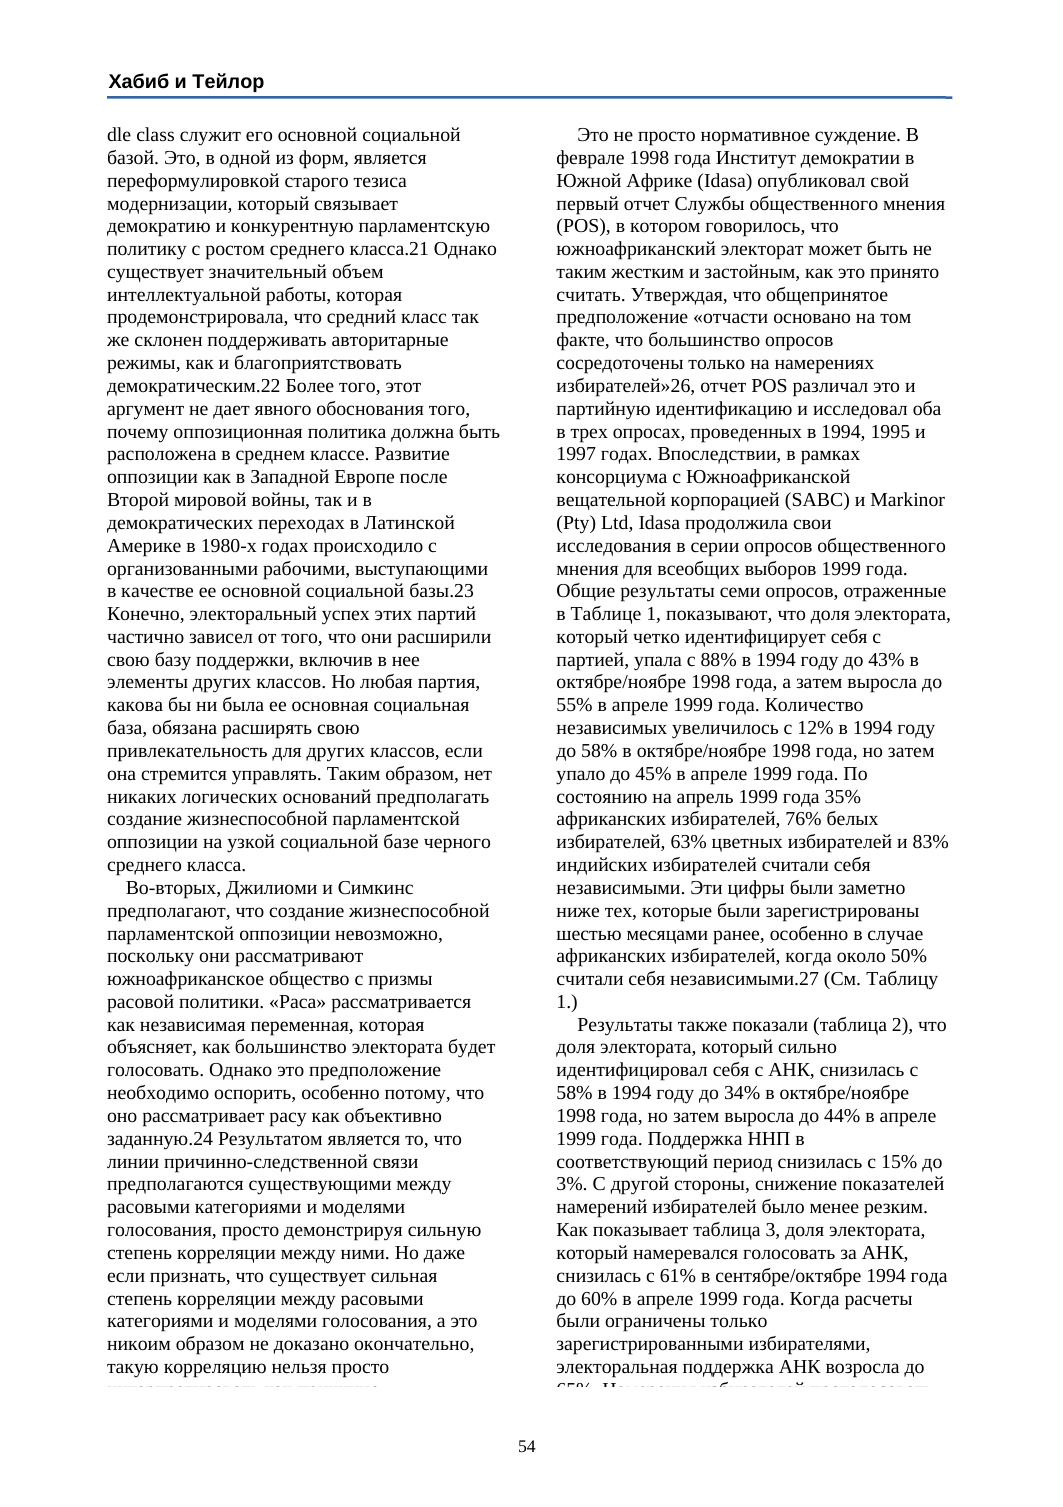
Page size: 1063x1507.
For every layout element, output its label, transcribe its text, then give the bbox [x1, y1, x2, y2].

text Результаты также показали (таблица 2), что доля электората, который сильно идентифицировал себя с АНК, снизилась с 58% в 1994 году до 34% в октябре/ноябре 1998 года, но затем выросла до 44% в апреле 1999 года. Поддержка ННП в соответствующий период снизилась с 15% до 3%. С другой стороны, снижение показателей намерений избирателей было менее резким. Как показывает таблица 3, доля электората, который намеревался голосовать за АНК, снизилась с 61% в сентябре/октябре 1994 года до 60% в апреле 1999 года. Когда расчеты были ограничены только зарегистрированными избирателями, электоральная поддержка АНК возросла до 65%. Намерения избирателей проголосовать за ННП в соответствующий период снизились с 16% до 7%, в то время как у ДП возросли с 1 до 7%. В целом эти расчеты в значительной степени соответствовали результатам общенациональных выборов 1999 года, когда АНК получил 66,36% голосов, в то время как [556, 1013, 952, 1387]
text Это не просто нормативное суждение. В феврале 1998 года Институт демократии в Южной Африке (Idasa) опубликовал свой первый отчет Службы общественного мнения (POS), в котором говорилось, что южноафриканский электорат может быть не таким жестким и застойным, как это принято считать. Утверждая, что общепринятое предположение «отчасти основано на том факте, что большинство опросов сосредоточены только на намерениях избирателей»26, отчет POS различал это и партийную идентификацию и исследовал оба в трех опросах, проведенных в 1994, 1995 и 1997 годах. Впоследствии, в рамках консорциума с Южноафриканской вещательной корпорацией (SABC) и Markinor (Pty) Ltd, Idasa продолжила свои исследования в серии опросов общественного мнения для всеобщих выборов 1999 года. Общие результаты семи опросов, отраженные в Таблице 1, показывают, что доля электората, который четко идентифицирует себя с партией, упала с 88% в 1994 году до 43% в октябре/ноябре 1998 года, а затем выросла до 55% в апреле 1999 года. Количество независимых увеличилось с 12% в 1994 году до 58% в октябре/ноябре 1998 года, но затем упало до 45% в апреле 1999 года. По состоянию на апрель 1999 года 35% африканских избирателей, 76% белых избирателей, 63% цветных избирателей и 83% индийских избирателей считали себя независимыми. Эти цифры были заметно ниже тех, которые были зарегистрированы шестью месяцами ранее, особенно в случае африканских избирателей, когда около 50% считали себя независимыми.27 (См. Таблицу 1.) [556, 123, 952, 1013]
text 54 [518, 1436, 536, 1456]
text Во-вторых, Джилиоми и Симкинс предполагают, что создание жизнеспособной парламентской оппозиции невозможно, поскольку они рассматривают южноафриканское общество с призмы расовой политики. «Раса» рассматривается как независимая переменная, которая объясняет, как большинство электората будет голосовать. Однако это предположение необходимо оспорить, особенно потому, что оно рассматривает расу как объективно заданную.24 Результатом является то, что линии причинно-следственной связи предполагаются существующими между расовыми категориями и моделями голосования, просто демонстрируя сильную степень корреляции между ними. Но даже если признать, что существует сильная степень корреляции между расовыми категориями и моделями голосования, а это никоим образом не доказано окончательно, такую ​​корреляцию нельзя просто интерпретировать как причинно-следственную связь. Как хорошо известно, южноафриканское общество демонстрирует сильные совпадения между расовыми и классовыми категориями. Почему же тогда раса должна быть приоритетной как объясняющая переменная, учитывающая результаты выборов? Не может ли это быть класс или, возможно, некое сложное сочетание расовых и классовых категорий?25 Это говорит о том, что следует с осторожностью относиться к общепринятому мнению о том, что электоральная поддержка жестко определяется в расовых терминах. [107, 876, 502, 1387]
text Хабиб и Тейлор [108, 69, 264, 92]
text dle class служит его основной социальной базой. Это, в одной из форм, является переформулировкой старого тезиса модернизации, который связывает демократию и конкурентную парламентскую политику с ростом среднего класса.21 Однако существует значительный объем интеллектуальной работы, которая продемонстрировала, что средний класс так же склонен поддерживать авторитарные режимы, как и благоприятствовать демократическим.22 Более того, этот аргумент не дает явного обоснования того, почему оппозиционная политика должна быть расположена в среднем классе. Развитие оппозиции как в Западной Европе после Второй мировой войны, так и в демократических переходах в Латинской Америке в 1980-х годах происходило с организованными рабочими, выступающими в качестве ее основной социальной базы.23 Конечно, электоральный успех этих партий частично зависел от того, что они расширили свою базу поддержки, включив в нее элементы других классов. Но любая партия, какова бы ни была ее основная социальная база, обязана расширять свою привлекательность для других классов, если она стремится управлять. Таким образом, нет никаких логических оснований предполагать создание жизнеспособной парламентской оппозиции на узкой социальной базе черного среднего класса. [107, 123, 502, 876]
